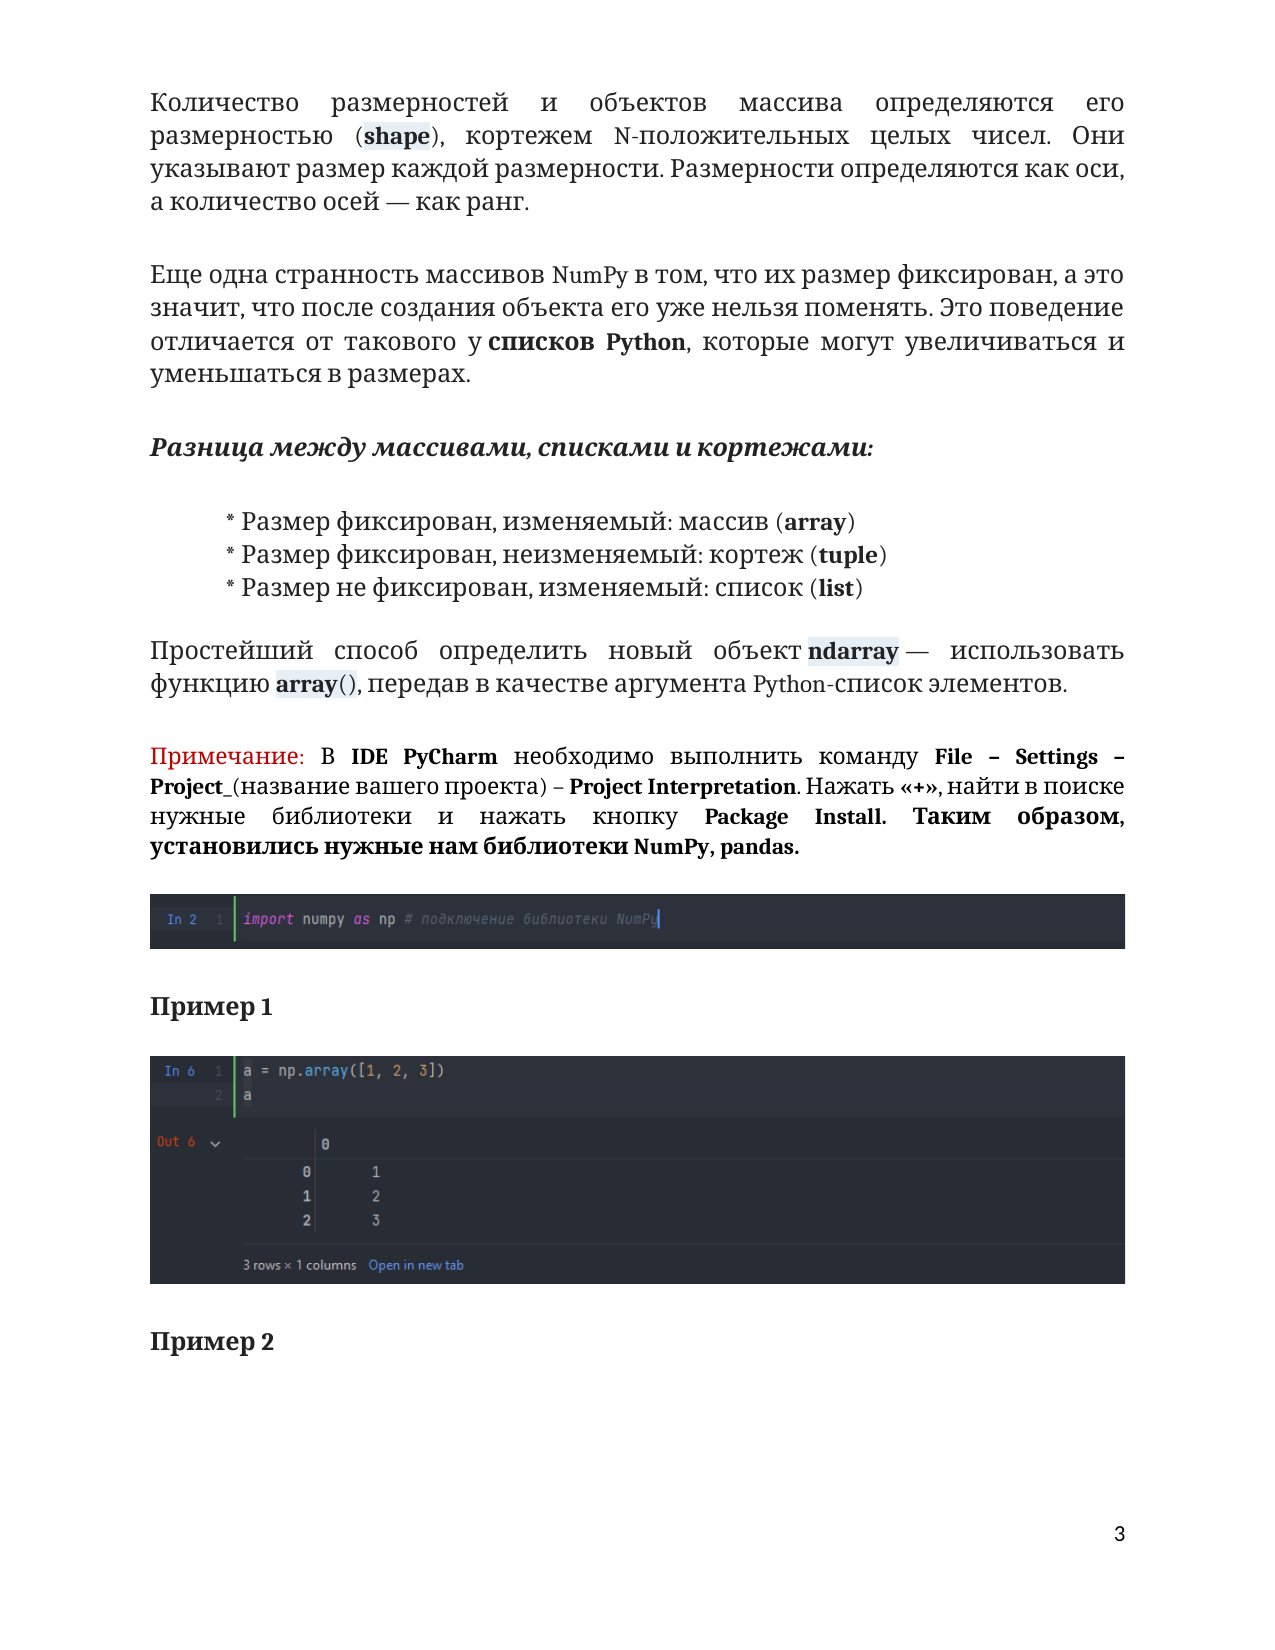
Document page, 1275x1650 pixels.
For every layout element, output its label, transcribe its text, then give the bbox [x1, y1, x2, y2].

text * Размер фиксирован, неизменяемый: кортеж (tuple) [225, 541, 1125, 569]
text * Размер не фиксирован, изменяемый: список (list) [225, 574, 1125, 602]
text Примечание: В IDE PyCharm необходимо выполнить команду File – Settings – Project_(название вашего проекта) – Project Interpretation. Нажать «+», найти в поиске нужные библиотеки и нажать кнопку Package Install. Таким образом, установились нужные нам библиотеки NumPy, pandas. [150, 743, 1125, 860]
text Простейший способ определить новый объект ndarray — использовать функцию array(), передав в качестве аргумента Python-список элементов. [150, 637, 1125, 698]
text * Размер фиксирован, изменяемый: массив (array) [225, 508, 1125, 536]
text Пример 1 [150, 993, 1125, 1022]
text Количество размерностей и объектов массива определяются его размерностью (shape), кортежем N-положительных целых чисел. Они указывают размер каждой размерности. Размерности определяются как оси, а количество осей — как ранг. [150, 89, 1125, 216]
picture [150, 894, 1125, 949]
picture [150, 1056, 1125, 1284]
text Разница между массивами, списками и кортежами: [150, 434, 1125, 463]
text Пример 2 [150, 1328, 1125, 1357]
text Еще одна странность массивов NumPy в том, что их размер фиксирован, а это значит, что после создания объекта его уже нельзя поменять. Это поведение отличается от такового у списков Python, которые могут увеличиваться и уменьшаться в размерах. [150, 261, 1125, 389]
